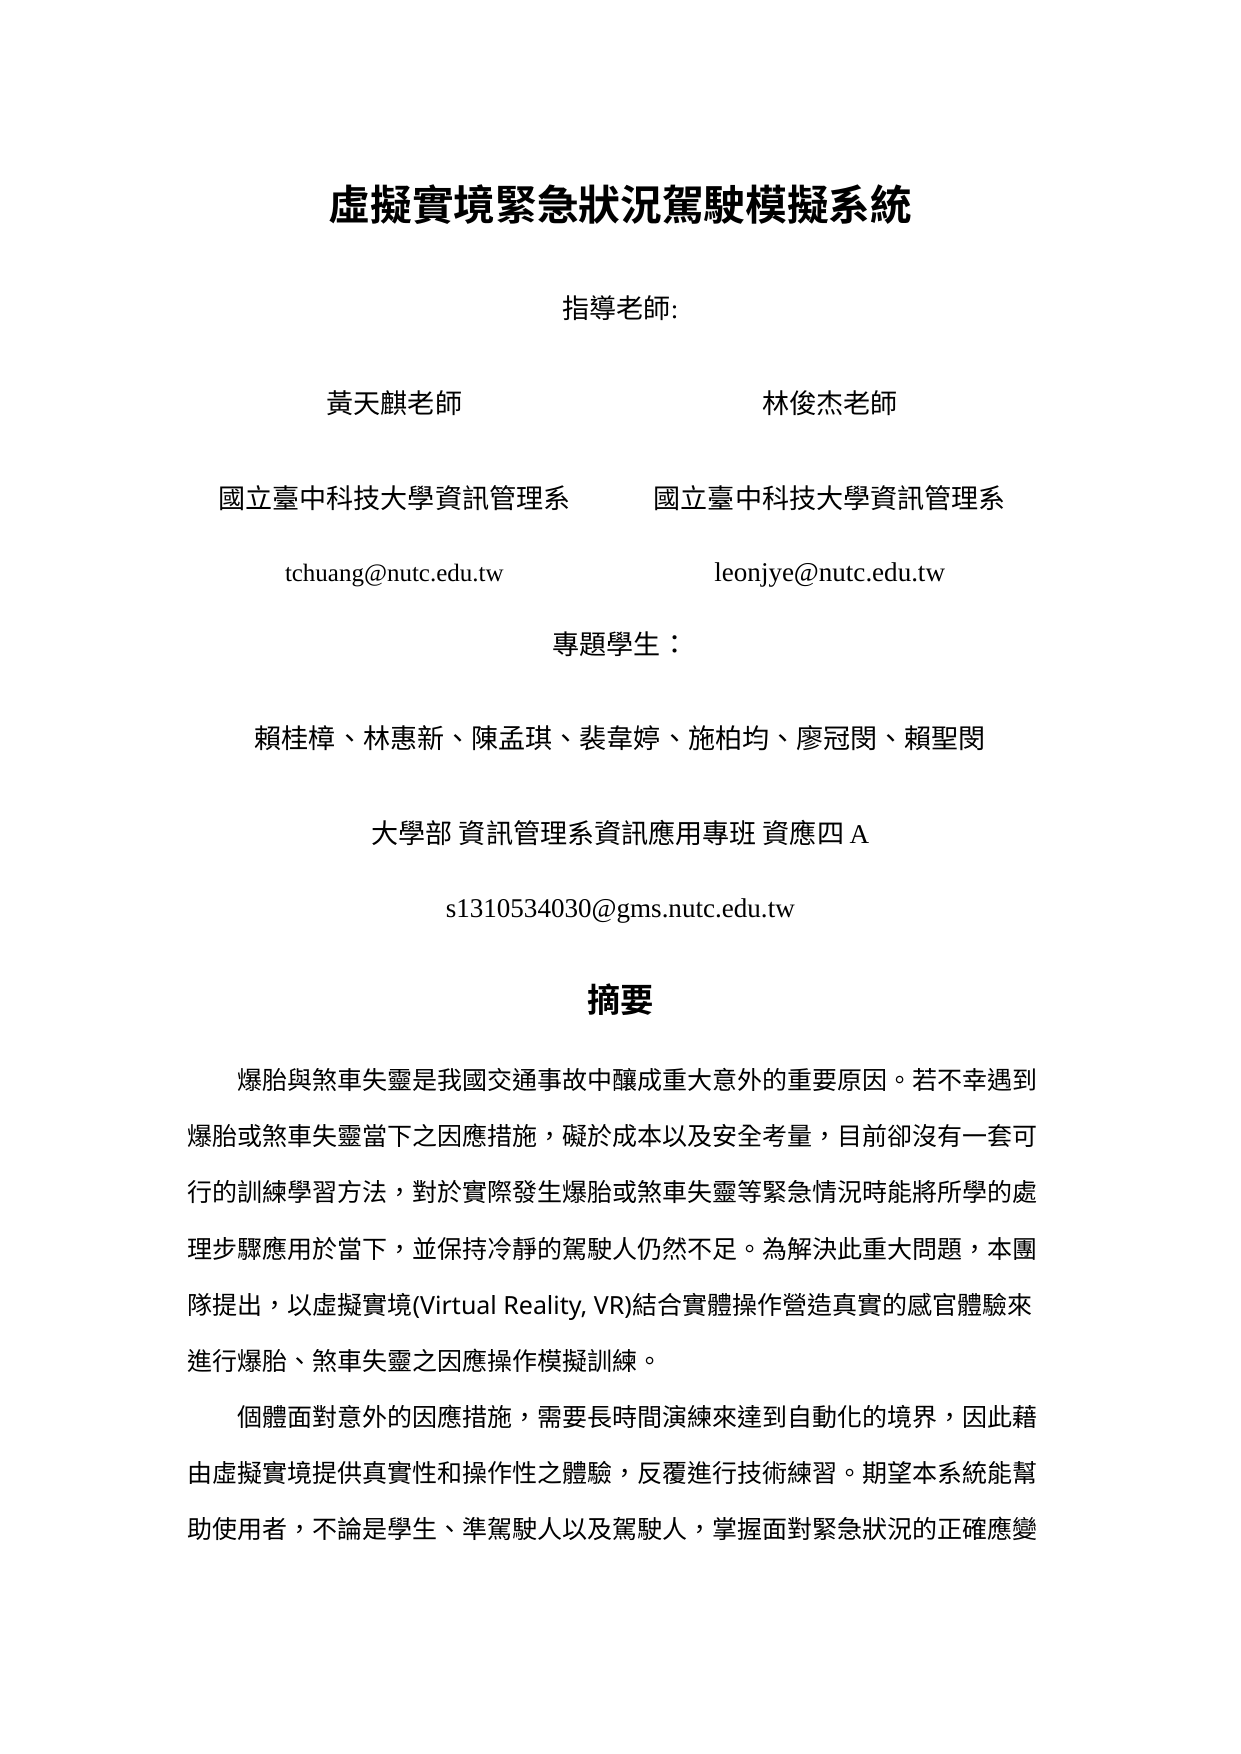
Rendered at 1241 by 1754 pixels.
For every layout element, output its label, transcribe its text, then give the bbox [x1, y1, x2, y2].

text 爆胎與煞車失靈是我國交通事故中釀成重大意外的重要原因。若不幸遇到爆胎或煞車失靈當下之因應措施，礙於成本以及安全考量，目前卻沒有一套可行的訓練學習方法，對於實際發生爆胎或煞車失靈等緊急情況時能將所學的處理步驟應用於當下，並保持冷靜的駕駛人仍然不足。為解決此重大問題，本團隊提出，以虛擬實境(Virtual Reality, VR)結合實體操作營造真實的感官體驗來進行爆胎、煞車失靈之因應操作模擬訓練。 [187, 1060, 1053, 1378]
text 摘要 [187, 961, 1053, 1036]
text 賴桂樟、林惠新、陳孟琪、裴韋婷、施柏均、廖冠閔、賴聖閔 [187, 700, 1053, 775]
table_header 黃天麒老師 國立臺中科技大學資訊管理系 tchuang@nutc.edu.tw [176, 364, 612, 605]
table_header 林俊杰老師 國立臺中科技大學資訊管理系 leonjye@nutc.edu.tw [612, 364, 1047, 605]
text 大學部 資訊管理系資訊應用專班 資應四A [187, 794, 1053, 869]
text s1310534030@gms.nutc.edu.tw [187, 889, 1053, 926]
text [187, 1397, 1053, 1547]
text 指導老師: [187, 269, 1053, 344]
text 虛擬實境緊急狀況駕駛模擬系統 [187, 164, 1053, 239]
text 專題學生： [187, 605, 1053, 680]
